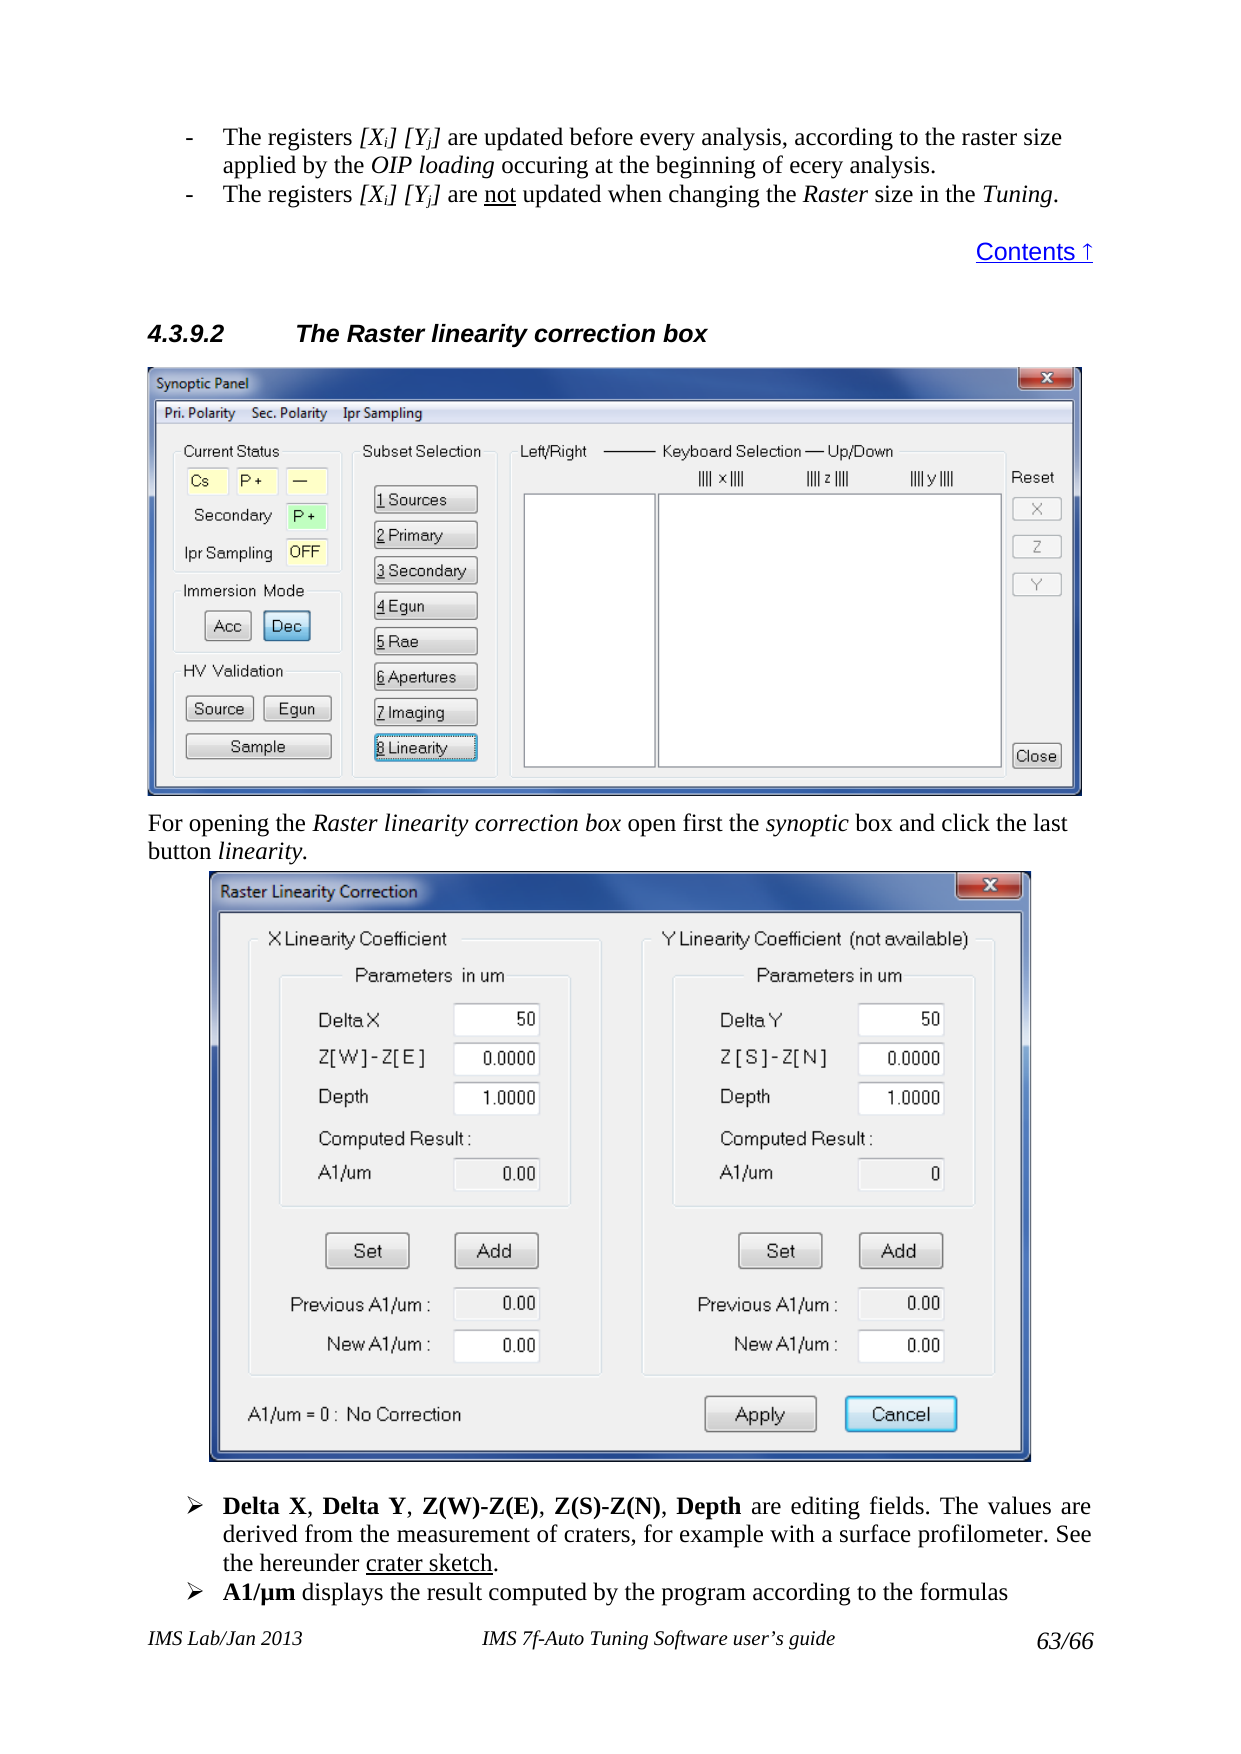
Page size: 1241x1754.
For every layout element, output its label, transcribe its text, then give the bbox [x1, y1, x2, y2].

text Contents [148, 237, 1093, 266]
list A1/µm displays the result computed by the program according to the formulas [185, 1577, 1093, 1606]
list The registers [Xi] [Yj] are not updated when changing the Raster size in the Tuning. [185, 179, 1093, 208]
subtitle The Raster linearity correction box [148, 319, 1093, 348]
text For opening the Raster linearity correction box open first the synoptic box and click the last button linearity. [148, 808, 1093, 865]
picture [209, 871, 1032, 1462]
picture [147, 367, 1082, 796]
list Delta X, Delta Y, Z(W)-Z(E), Z(S)-Z(N), Depth are editing fields. The values are derived from the measurement of craters, for example with a surface profilometer. See the hereunder crater sketch. [185, 1491, 1093, 1577]
list The registers [Xi] [Yj] are updated before every analysis, according to the raster size applied by the OIP loading occuring at the beginning of ecery analysis. [185, 122, 1093, 179]
